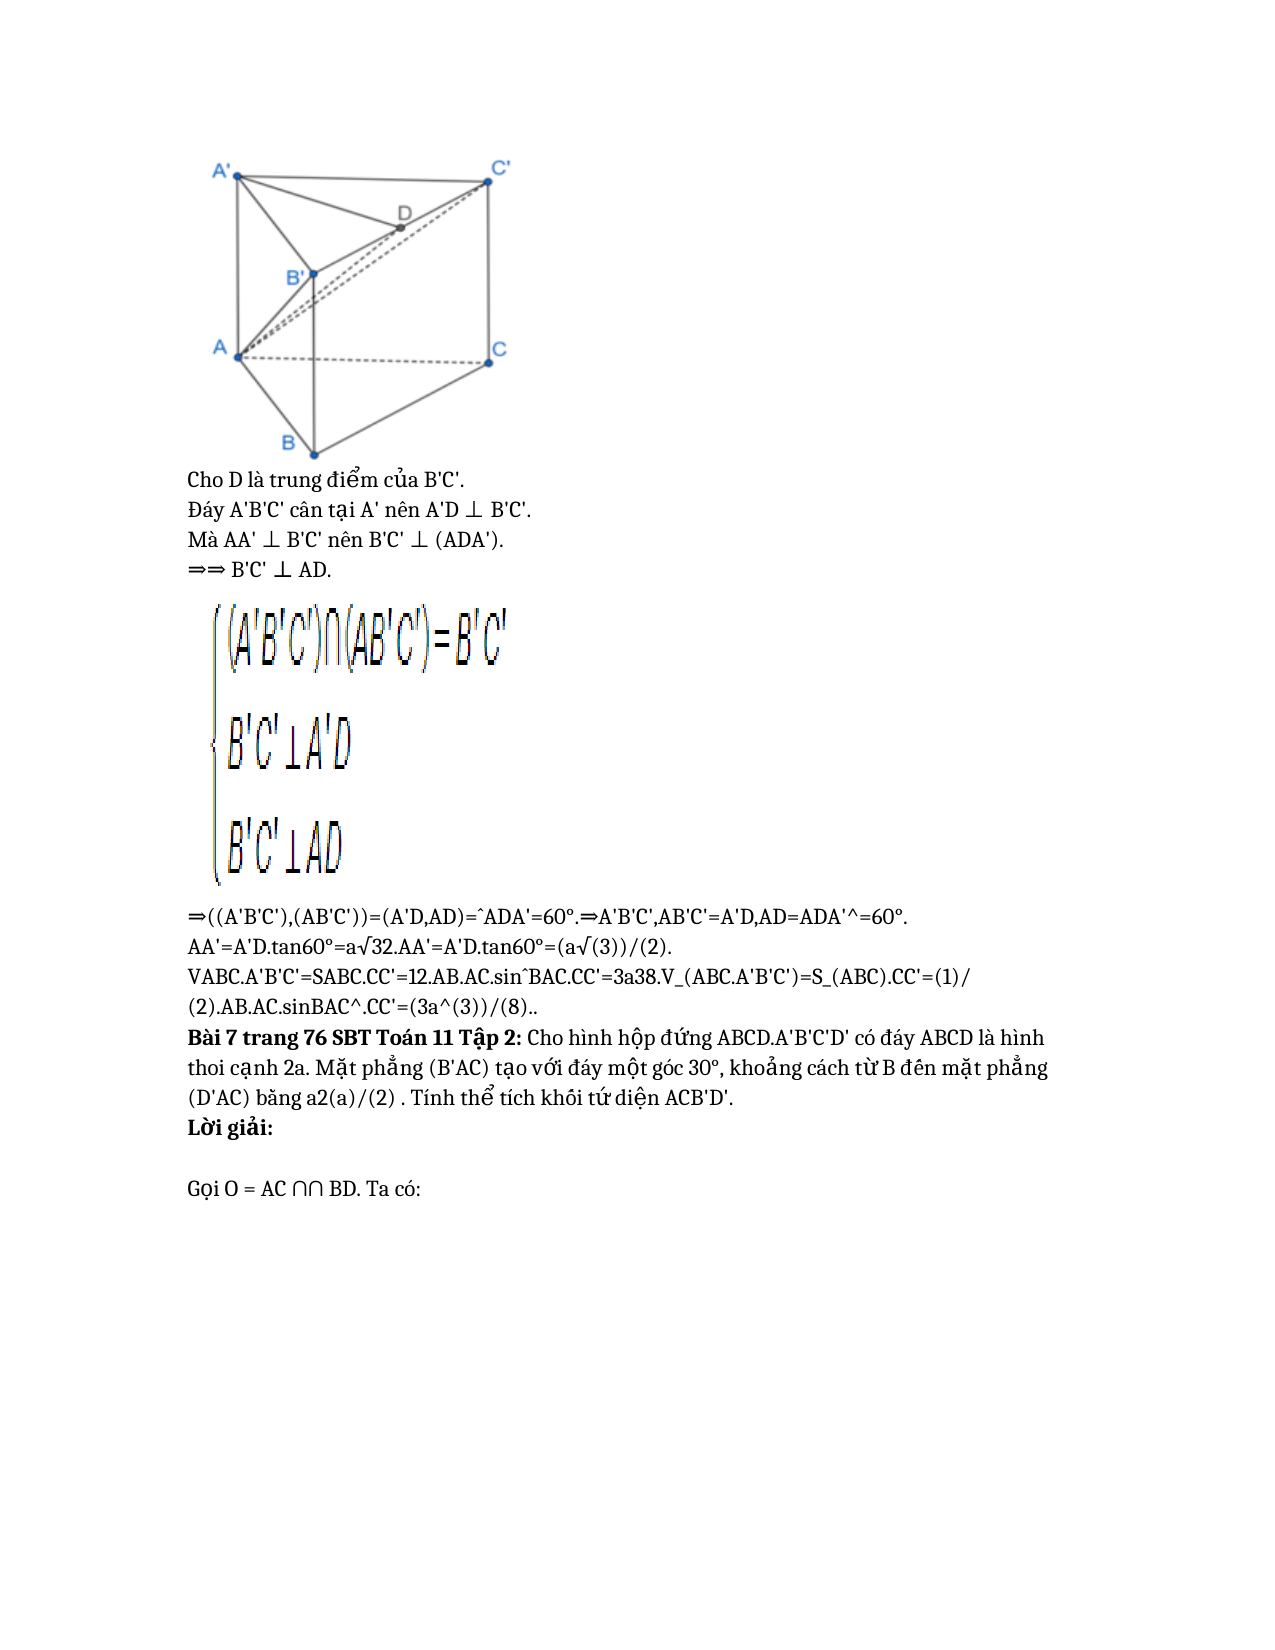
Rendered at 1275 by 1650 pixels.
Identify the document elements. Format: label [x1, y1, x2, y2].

picture [206, 150, 519, 463]
text [187, 150, 1087, 1202]
picture [206, 587, 519, 900]
